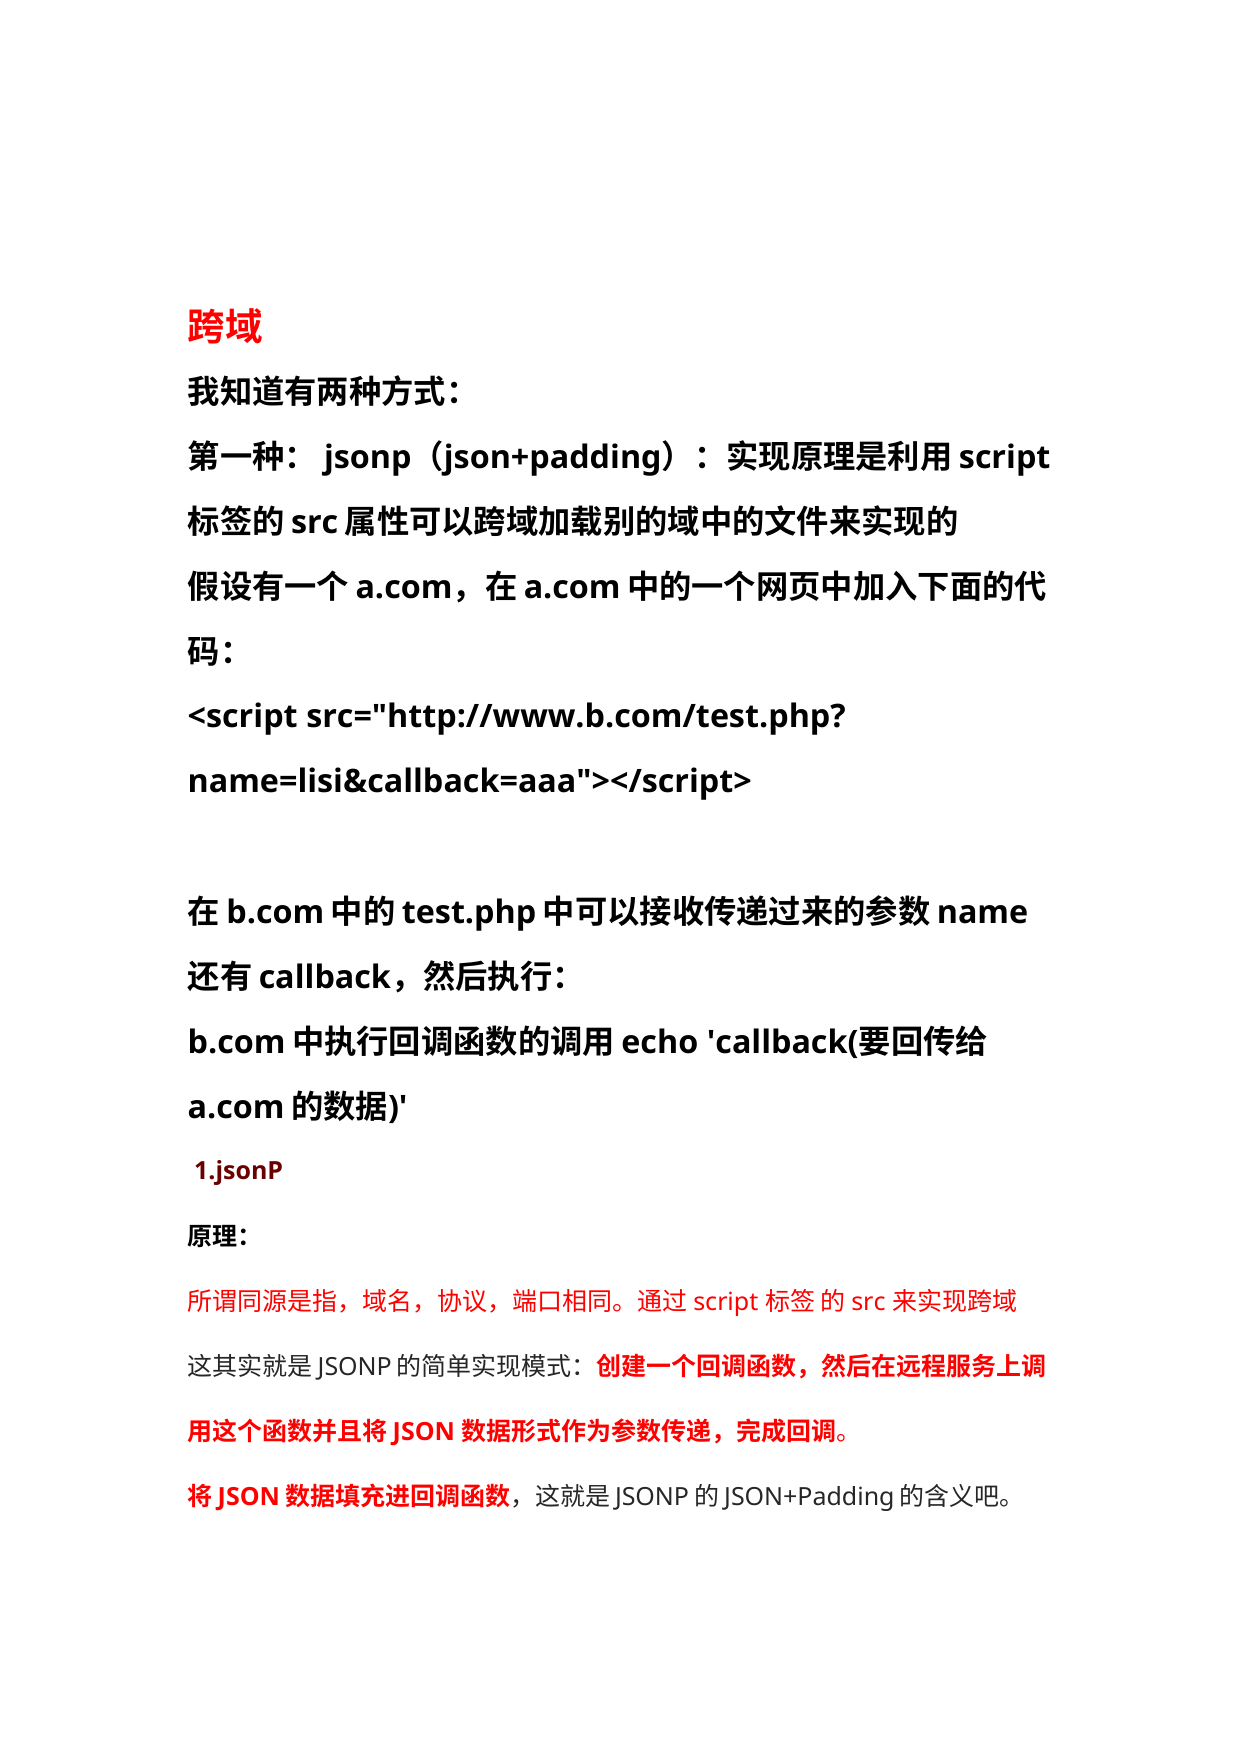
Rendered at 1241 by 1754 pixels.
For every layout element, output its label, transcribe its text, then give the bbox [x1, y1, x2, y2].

text 第一种： jsonp（json+padding）：实现原理是利用script标签的src属性可以跨域加载别的域中的文件来实现的 [187, 422, 1053, 552]
text 跨域 [187, 292, 1053, 357]
text b.com中执行回调函数的调用echo 'callback(要回传给a.com的数据)' [187, 1007, 1053, 1137]
text 我知道有两种方式： [187, 357, 1053, 422]
text 这其实就是JSONP的简单实现模式：创建一个回调函数，然后在远程服务上调用这个函数并且将JSON 数据形式作为参数传递，完成回调。 [187, 1332, 1053, 1462]
text 所谓同源是指，域名，协议，端口相同。 通过 script 标签 的 src 来实现跨域 [187, 1267, 1053, 1332]
text 在b.com中的test.php中可以接收传递过来的参数name还有callback，然后执行： [187, 877, 1053, 1007]
text 1.jsonP [187, 1137, 1053, 1202]
text 假设有一个a.com，在a.com中的一个网页中加入下面的代码： [187, 552, 1053, 682]
text 将JSON数据填充进回调函数，这就是JSONP的JSON+Padding的含义吧。 [187, 1462, 1053, 1527]
text <script src="http://www.b.com/test.php?name=lisi&callback=aaa"></script> [187, 682, 1053, 812]
text 原理： [187, 1202, 1053, 1267]
